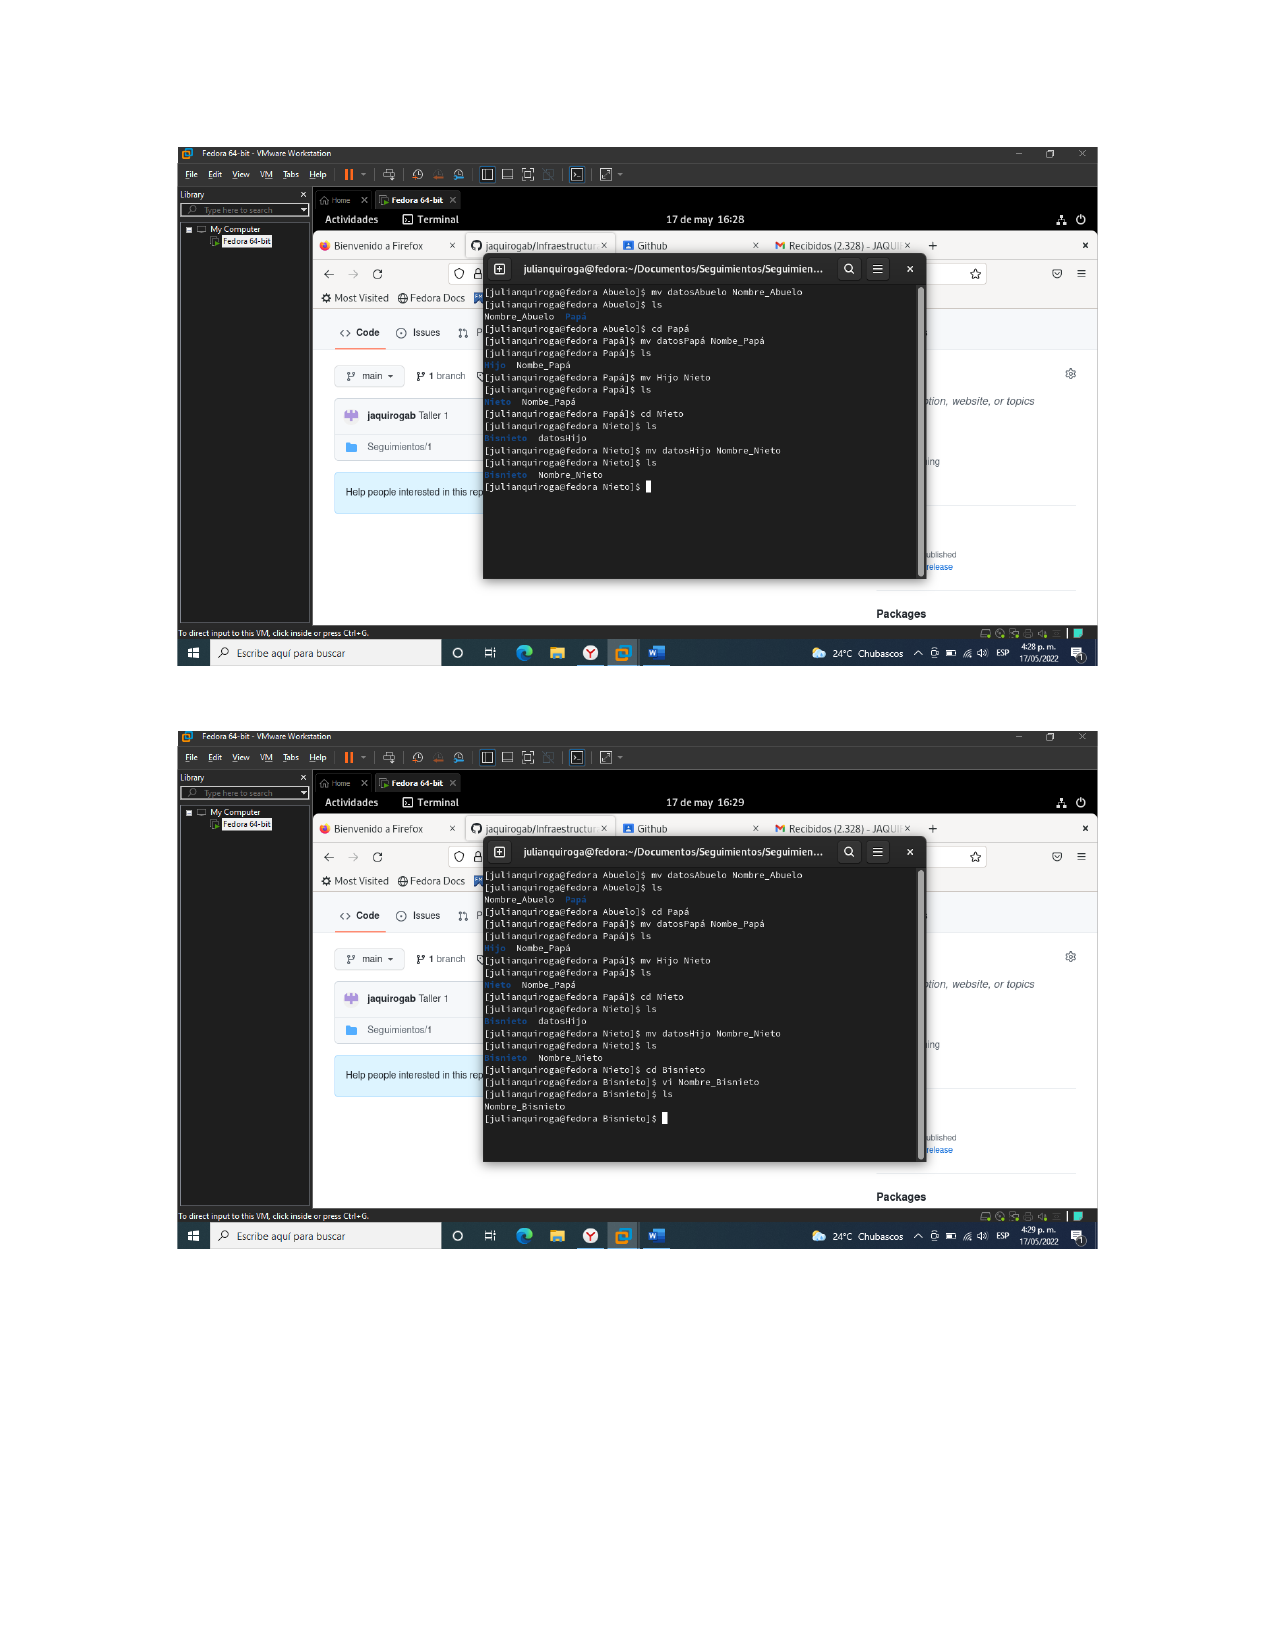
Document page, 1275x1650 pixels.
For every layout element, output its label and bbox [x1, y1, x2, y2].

picture [177, 731, 1098, 1249]
picture [177, 147, 1098, 666]
